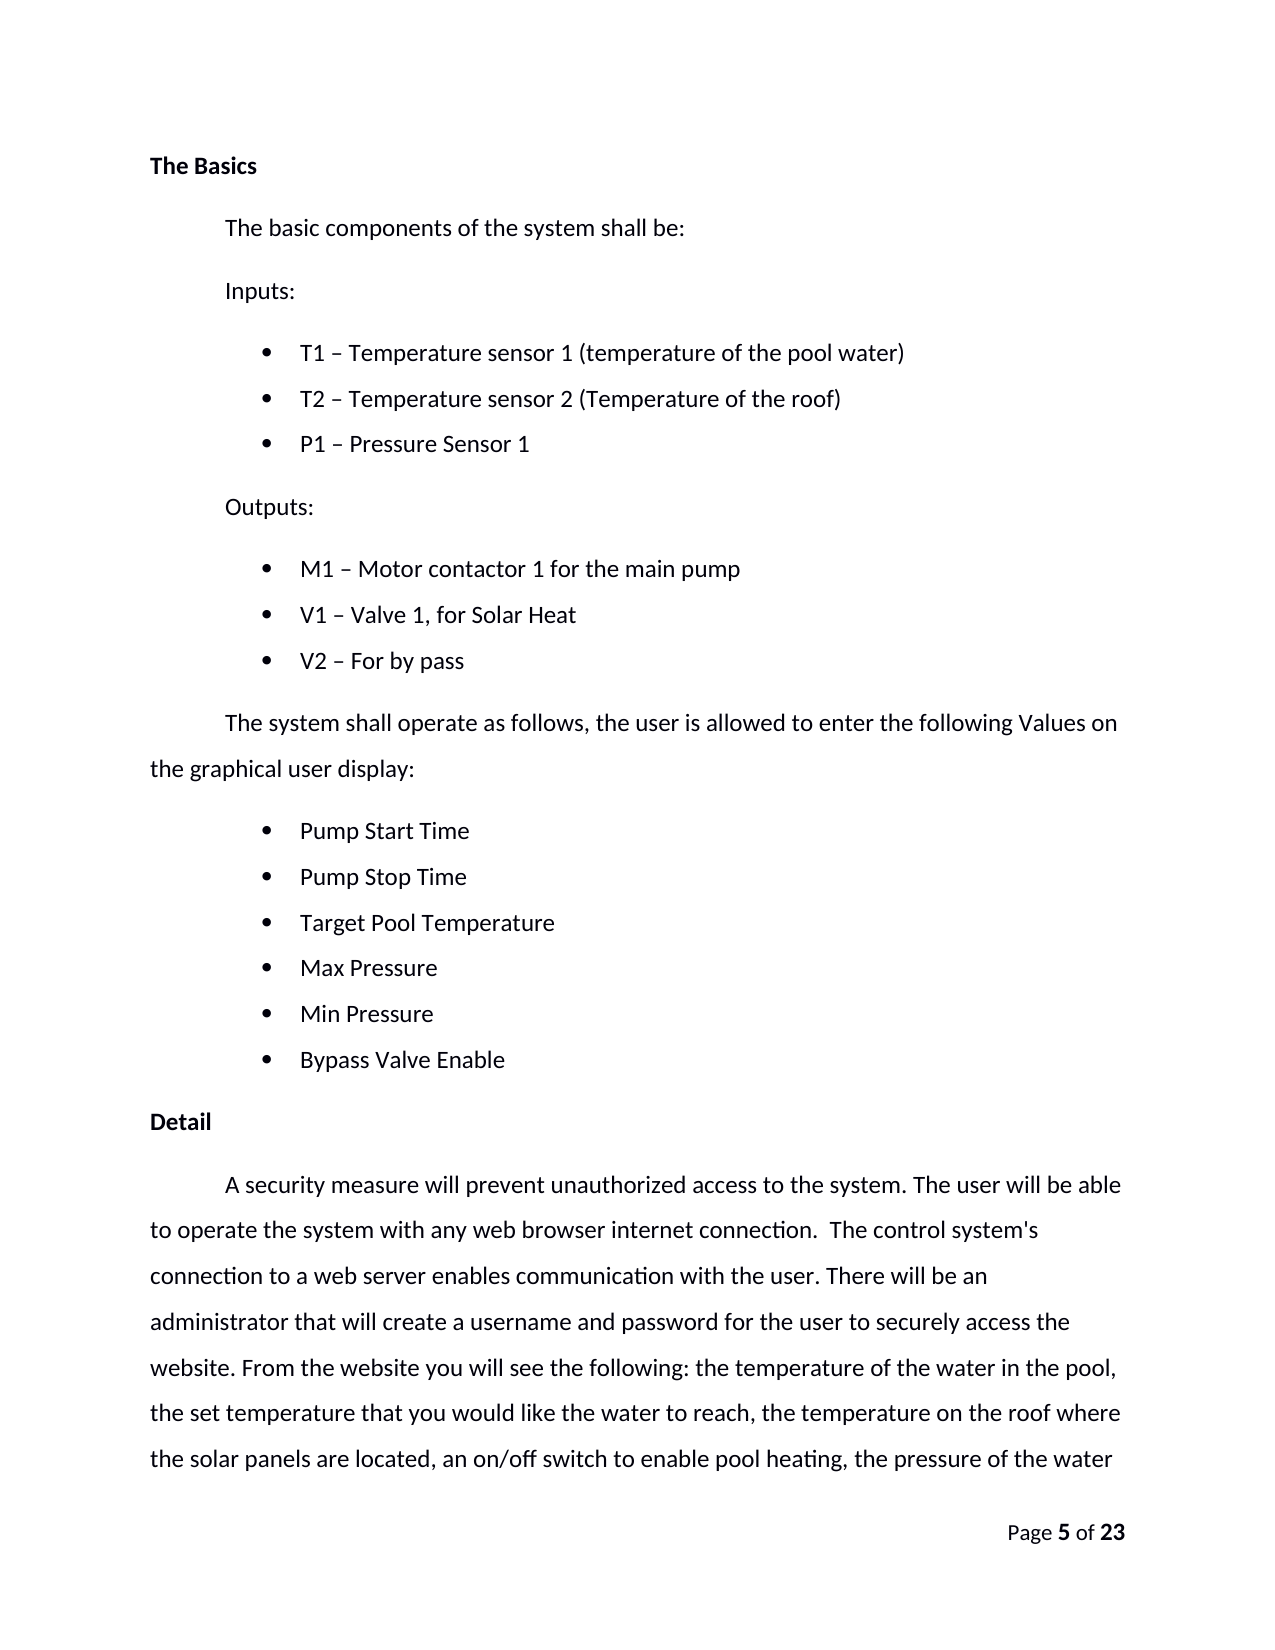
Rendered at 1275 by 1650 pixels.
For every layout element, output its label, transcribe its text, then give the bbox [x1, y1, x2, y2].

list T1 – Temperature sensor 1 (temperature of the pool water) [262, 337, 1125, 368]
list Target Pool Temperature [262, 907, 1125, 937]
list T2 – Temperature sensor 2 (Temperature of the roof) [262, 383, 1125, 413]
list Max Pressure [262, 953, 1125, 983]
text Outputs: [150, 491, 1125, 522]
list Pump Start Time [262, 815, 1125, 846]
text Detail [150, 1106, 1125, 1137]
list M1 – Motor contactor 1 for the main pump [262, 553, 1125, 584]
list Pump Stop Time [262, 861, 1125, 892]
list Bypass Valve Enable [262, 1044, 1125, 1074]
list P1 – Pressure Sensor 1 [262, 429, 1125, 459]
text The basic components of the system shall be: [150, 212, 1125, 243]
text The system shall operate as follows, the user is allowed to enter the following Values on the graphical user display: [150, 707, 1125, 783]
text The Basics [150, 150, 1125, 181]
text Inputs: [150, 275, 1125, 305]
list Min Pressure [262, 998, 1125, 1029]
list V1 – Valve 1, for Solar Heat [262, 599, 1125, 630]
list V2 – For by pass [262, 645, 1125, 675]
